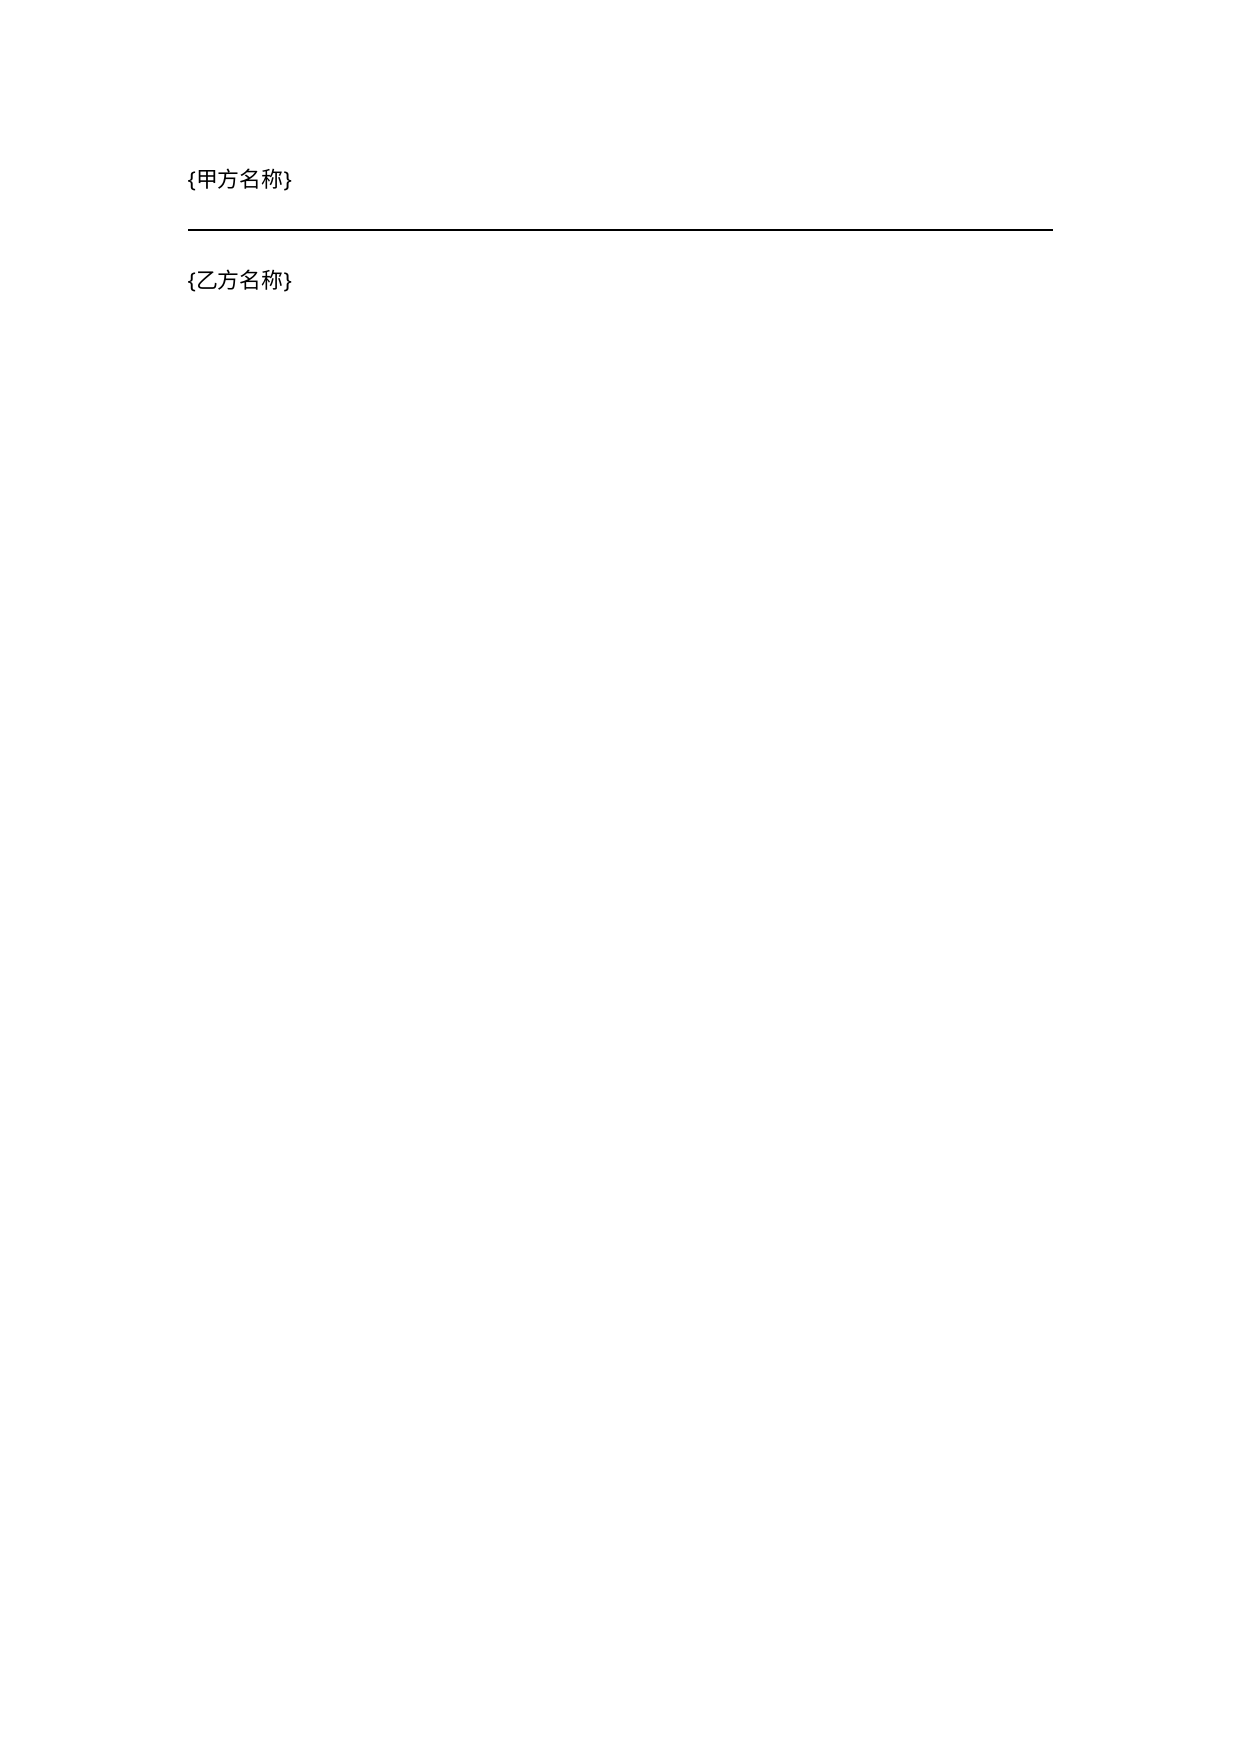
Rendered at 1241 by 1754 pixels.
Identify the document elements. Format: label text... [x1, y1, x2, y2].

text {乙方名称} [187, 263, 1053, 296]
text {甲方名称} [187, 162, 1053, 194]
